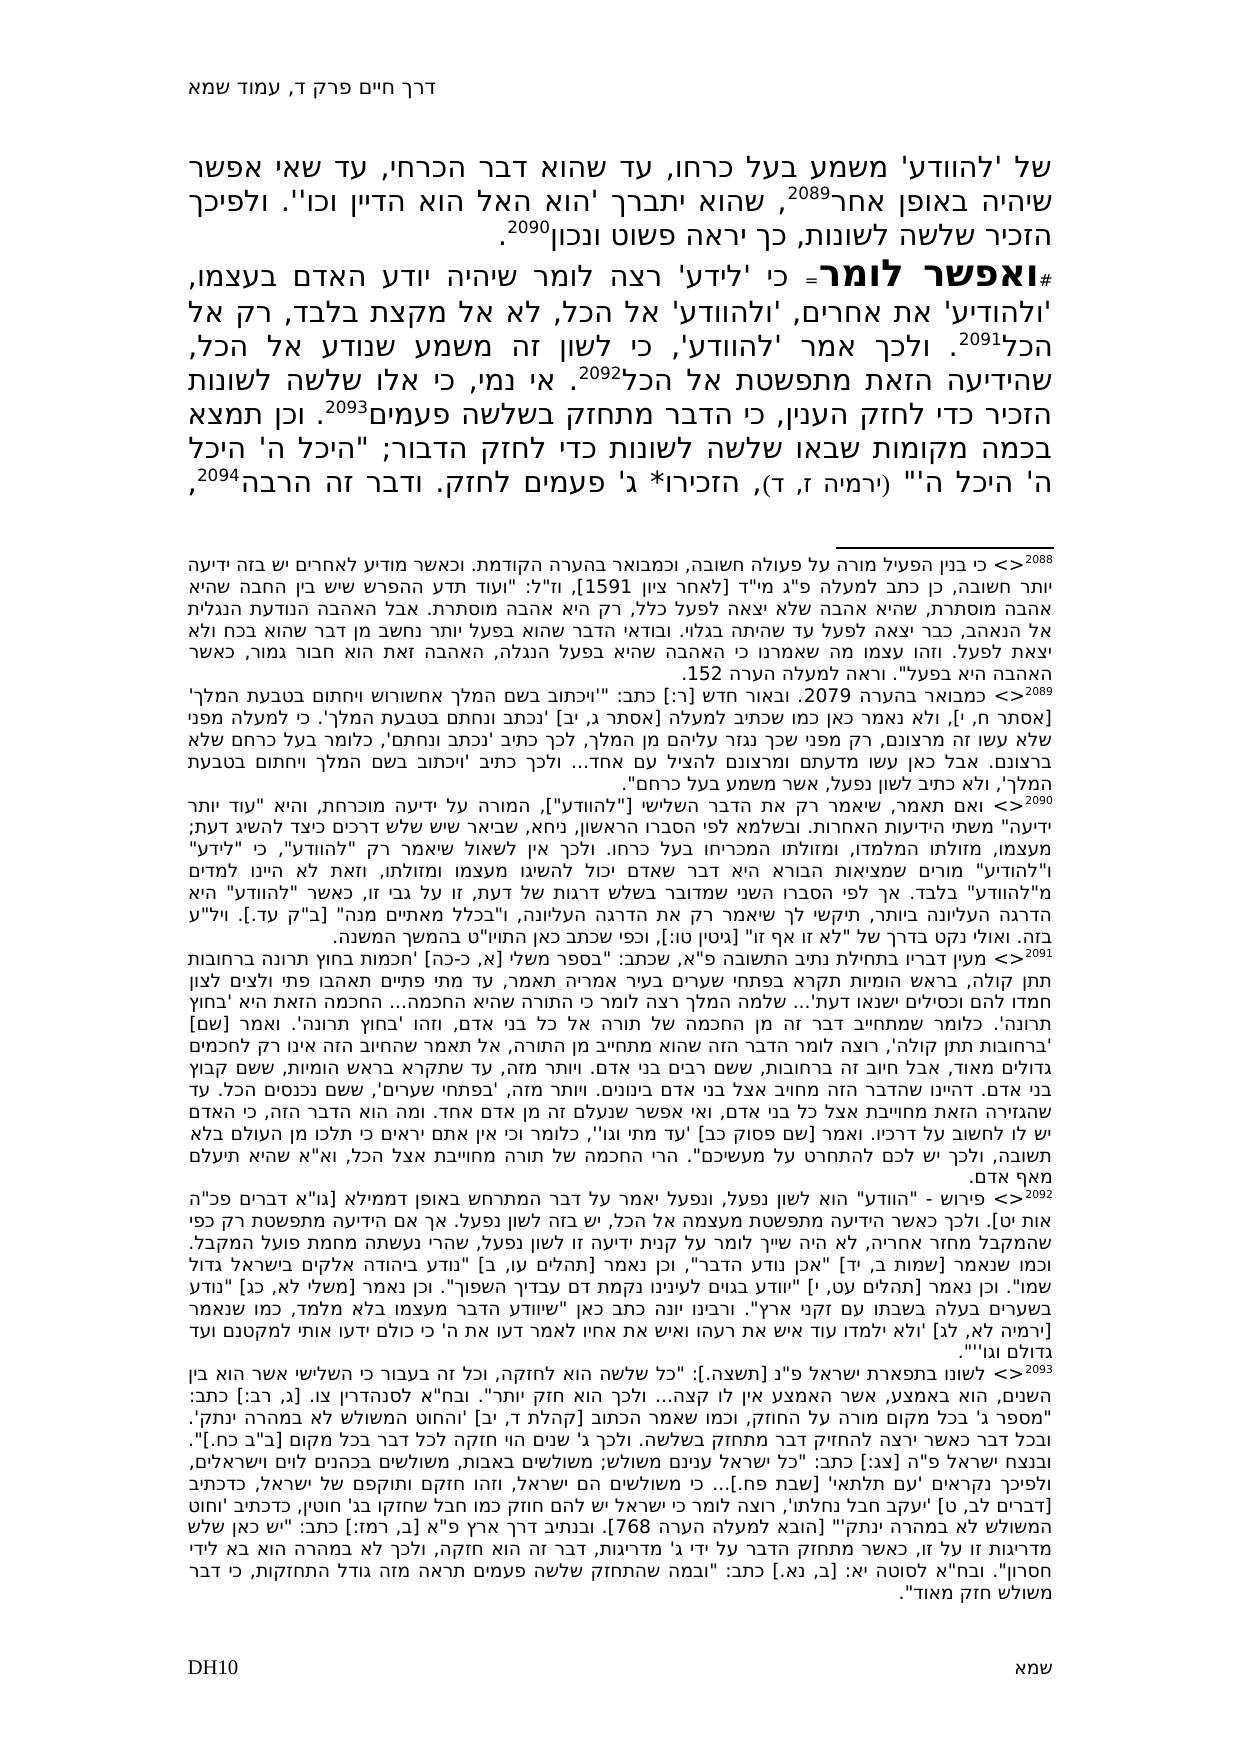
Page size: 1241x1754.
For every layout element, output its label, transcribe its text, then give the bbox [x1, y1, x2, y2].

text #ואפשר לומר= כי 'לידע' רצה לומר שיהיה יודע האדם בעצמו, 'ולהודיע' את אחרים, 'ולהוודע' אל הכל, לא אל מקצת בלבד, רק אל הכל. ולכך אמר 'להוודע', כי לשון זה משמע שנודע אל הכל, שהידיעה הזאת מתפשטת אל הכל. אי נמי, כי אלו שלשה לשונות הזכיר כדי לחזק הענין, כי הדבר מתחזק בשלשה פעמים. וכן תמצא בכמה מקומות שבאו שלשה לשונות כדי לחזק הדבור; "היכל ה' היכל ה' היכל ה'" (ירמיה ז, ד), הזכירו* ג' פעמים לחזק. ודבר זה הרבה, וכן פירשו המפרשים. ומפני שבא עתה לומר איך הכל הוא מן השם יתברך, עד ש'הוא דיין והוא עד והוא בעל דין', יאמר עוד 'על כרחך אתה נוצר ועל כרחך אתה חי וכו'', שכל הדברים השם יתברך מכריח אותם כפי רצונו, ואין דבר מן האדם, רק הכל מן השם יתברך. ולכך אמר ג' פעמים 'לידע ולהודיע ולהוודע', כלומר שכך הוא לגמרי בלי שום צד אחר, רק הכל בעל כרחו של אדם, ודבר זה מבואר. [187, 252, 1053, 499]
text #ועוד כי= מפני שבא לומר שהידיעה הזאת מוכרחת, ואי אפשר רק שיהיה כך, לכך זכר שלשה לשונות. כי הידיעות הם שלשה, והידיעה שהיא יותר ידיעה, היא הידיעה שהיא מוכרחת. נגד זה הזכיר שלשה לשונות. וזה כי הידיעה האחת היא הידיעה באפשר, וכמו שתאמר 'ראובן בבית פלוני', והאמת שהוא בבית פלוני, אבל במקרה נמצא שם, כי אין ראוי שיהיה דוקא שם. הידיעה השנית, היא הידיעה במה שראוי שכך יהיה, וכמו שהוא יודע שהאדם יש לו ידים. ודבר זה היא הידיעה במה שראוי, מכל מקום אפשר שיהיה האדם בלא ידים. לכך דבר זה הידיעה שאינו מוכרחת. הידיעה השלישית, היא ידיעה מוכרחת, ואי אפשר שיהיה רק כמו שהיה. כמו הידיעה שהאדם אינו הולך בלא רוח חיים, ודבר זה ידיעה מוכרחת היא. והידיעה שאפשר שיהיה בענין אחר, אין זה ידיעה גמורה, ולכן לא נקרא ידיעה זאת רק 'לידע'. אבל הידיעה במה שראוי להיות, היא ידיעה יותר, נקרא זה 'להודיע', כי כאשר מודיע לאחרים דבר זה היא ידיעה יותר. וכנגד הידיעה שהיא ידיעה מוכרחת, והיא עוד יותר ידיעה, על זה אמר 'להוודע', כי הלשון של 'להוודע' משמע בעל כרחו, עד שהוא דבר הכרחי, עד שאי אפשר שיהיה באופן אחר, שהוא יתברך 'הוא האל הוא הדיין וכו''. ולפיכך הזכיר שלשה לשונות, כך יראה פשוט ונכון. [187, 150, 1053, 252]
